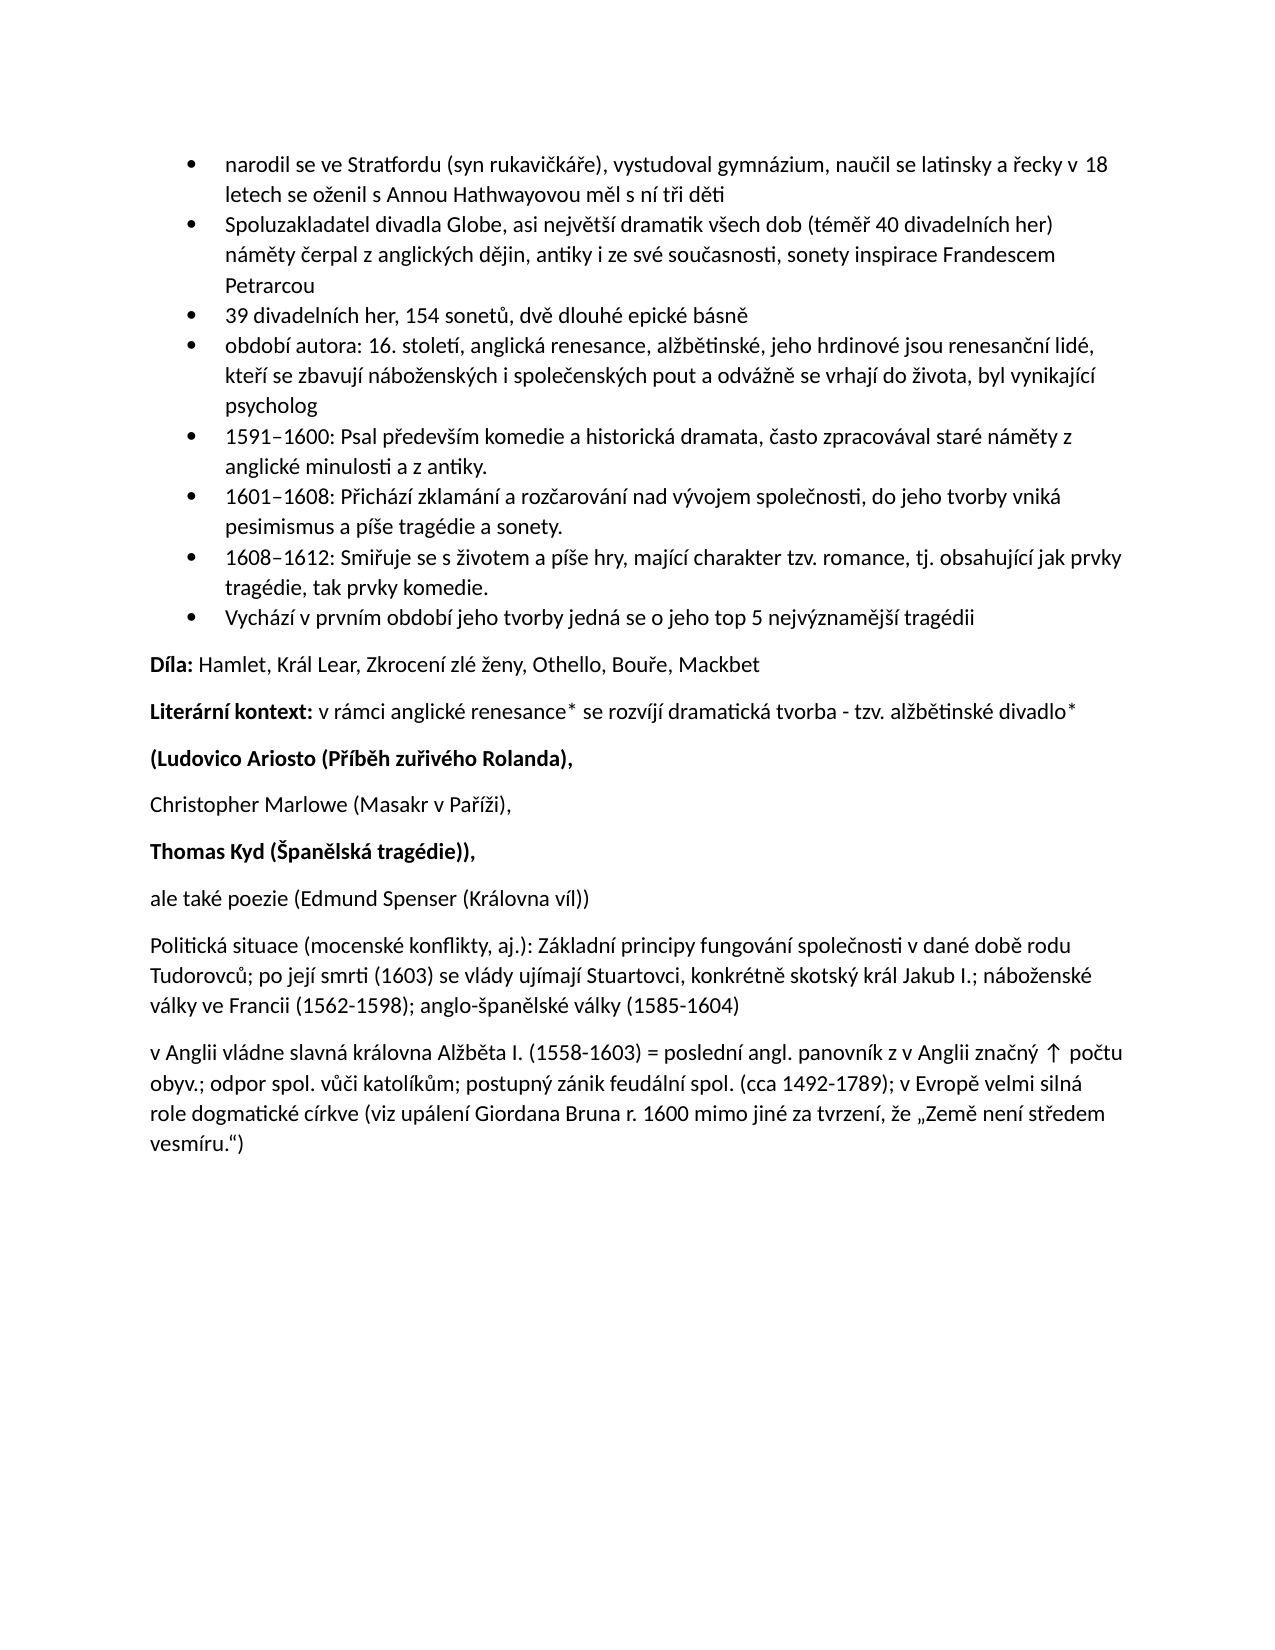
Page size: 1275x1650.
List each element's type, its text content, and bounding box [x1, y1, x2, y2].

text ale také poezie (Edmund Spenser (Královna víl)) [150, 884, 1125, 912]
list 1601–1608: Přichází zklamání a rozčarování nad vývojem společnosti, do jeho tvorby vniká pesimismus a píše tragédie a sonety. [187, 482, 1125, 541]
list 39 divadelních her, 154 sonetů, dvě dlouhé epické básně [187, 301, 1125, 329]
text Díla: Hamlet, Král Lear, Zkrocení zlé ženy, Othello, Bouře, Mackbet [150, 650, 1125, 678]
text v Anglii vládne slavná královna Alžběta I. (1558-1603) = poslední angl. panovník z v Anglii značný ↑ počtu obyv.; odpor spol. vůči katolíkům; postupný zánik feudální spol. (cca 1492-1789); v Evropě velmi silná role dogmatické církve (viz upálení Giordana Bruna r. 1600 mimo jiné za tvrzení, že „Země není středem vesmíru.“) [150, 1038, 1125, 1157]
text Literární kontext: v rámci anglické renesance* se rozvíjí dramatická tvorba - tzv. alžbětinské divadlo* [150, 697, 1125, 725]
text Christopher Marlowe (Masakr v Paříži), [150, 791, 1125, 819]
list Spoluzakladatel divadla Globe, asi největší dramatik všech dob (téměř 40 divadelních her) náměty čerpal z anglických dějin, antiky i ze své současnosti, sonety inspirace Frandescem Petrarcou [187, 210, 1125, 299]
text (Ludovico Ariosto (Příběh zuřivého Rolanda), [150, 744, 1125, 772]
list narodil se ve Stratfordu (syn rukavičkáře), vystudoval gymnázium, naučil se latinsky a řecky v 18 letech se oženil s Annou Hathwayovou měl s ní tři děti [187, 150, 1125, 208]
text Thomas Kyd (Španělská tragédie)), [150, 837, 1125, 866]
list 1591–1600: Psal především komedie a historická dramata, často zpracovával staré náměty z anglické minulosti a z antiky. [187, 422, 1125, 480]
list období autora: 16. století, anglická renesance, alžbětinské, jeho hrdinové jsou renesanční lidé, kteří se zbavují náboženských i společenských pout a odvážně se vrhají do života, byl vynikající psycholog [187, 331, 1125, 420]
text Politická situace (mocenské konflikty, aj.): Základní principy fungování společnosti v dané době rodu Tudorovců; po její smrti (1603) se vlády ujímají Stuartovci, konkrétně skotský král Jakub I.; náboženské války ve Francii (1562-1598); anglo-španělské války (1585-1604) [150, 931, 1125, 1020]
list 1608–1612: Smiřuje se s životem a píše hry, mající charakter tzv. romance, tj. obsahující jak prvky tragédie, tak prvky komedie. [187, 543, 1125, 601]
list Vychází v prvním období jeho tvorby jedná se o jeho top 5 nejvýznamější tragédii [187, 603, 1125, 631]
